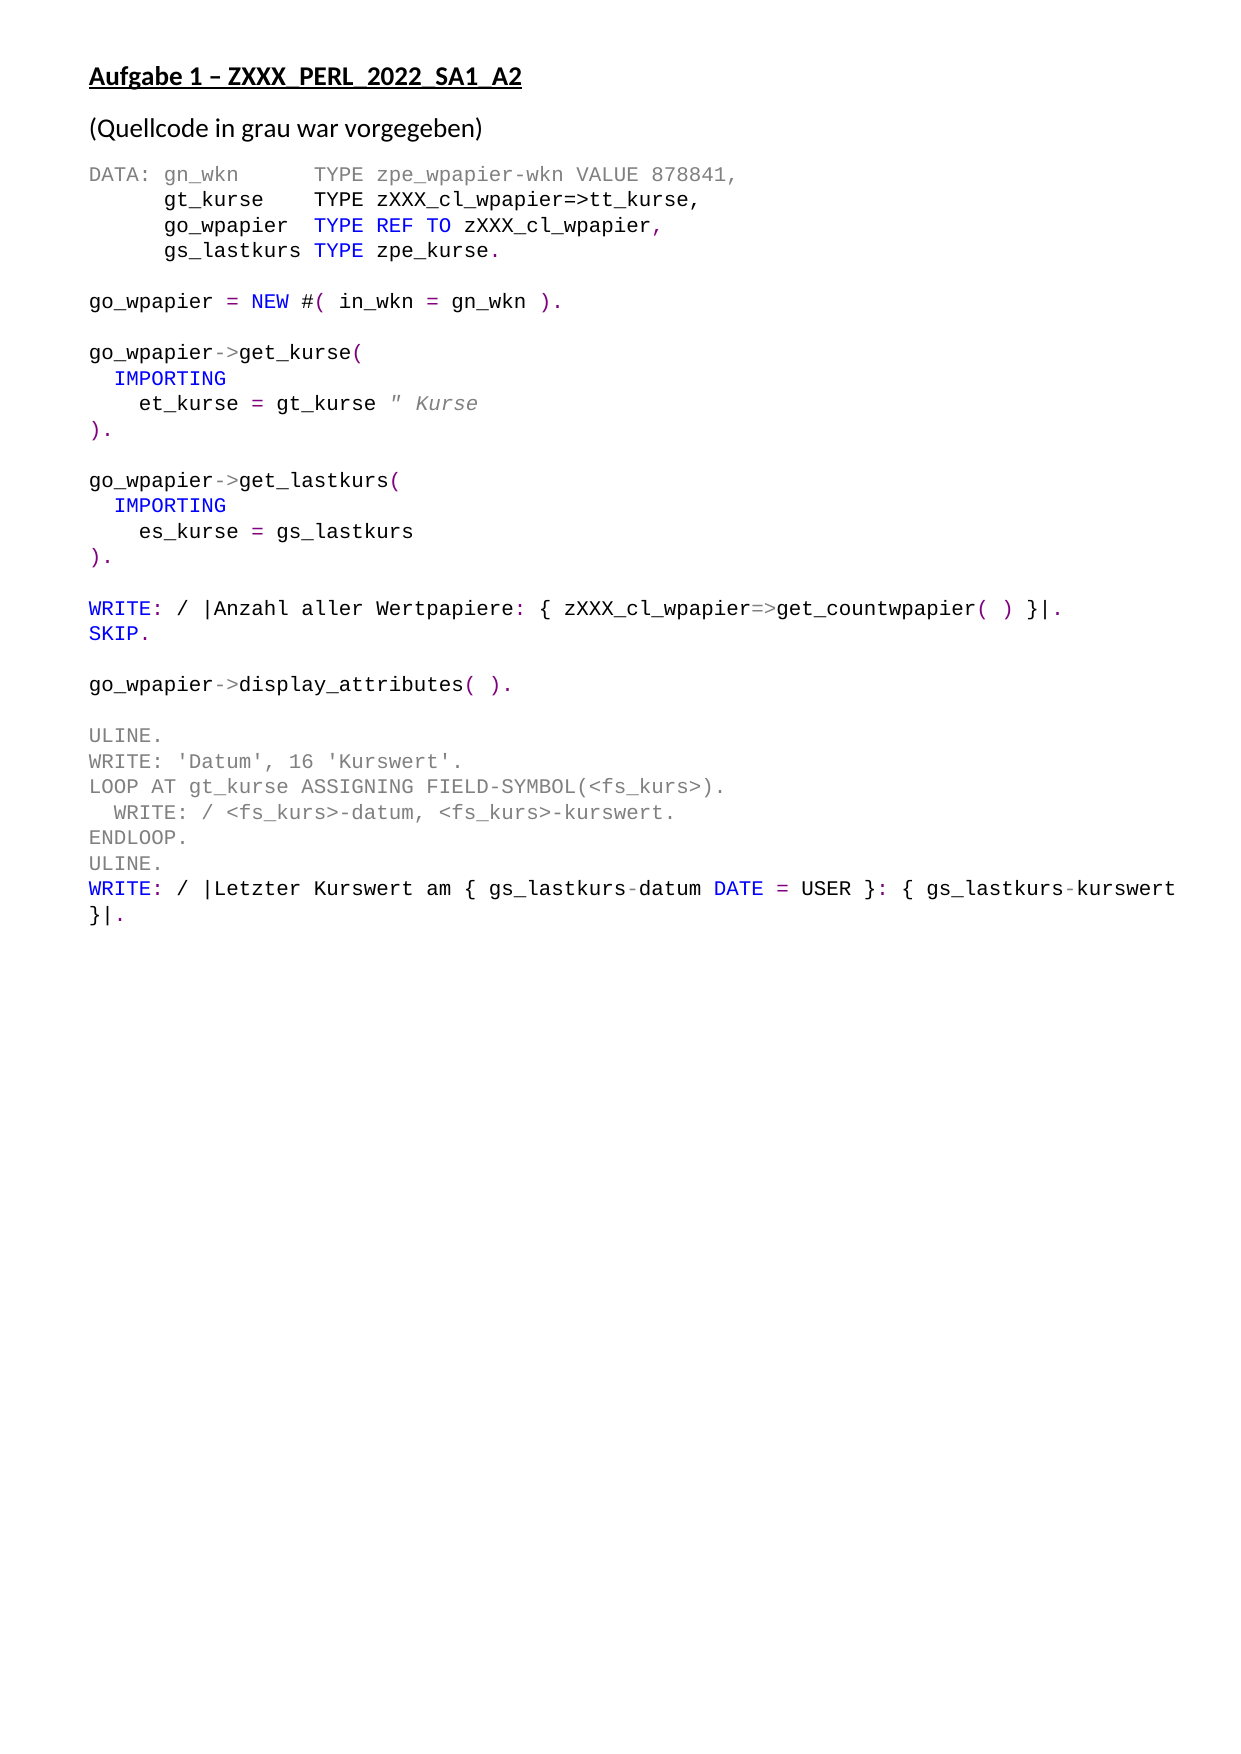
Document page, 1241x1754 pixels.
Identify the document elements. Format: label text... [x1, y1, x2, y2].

text Aufgabe 1 – ZXXX_PERL_2022_SA1_A2 [89, 59, 1181, 92]
text (Quellcode in grau war vorgegeben) [89, 111, 1181, 144]
text DATA: gn_wkn TYPE zpe_wpapier-wkn VALUE 878841, gt_kurse TYPE zXXX_cl_wpapier=>tt_kurse, go_wpapier TYPE REF TO zXXX_cl_wpapier, gs_lastkurs TYPE zpe_kurse. go_wpapier = NEW #( in_wkn = gn_wkn ). go_wpapier->get_kurse( IMPORTING et_kurse = gt_kurse " Kurse ). go_wpapier->get_lastkurs( IMPORTING es_kurse = gs_lastkurs ). WRITE: / |Anzahl aller Wertpapiere: { zXXX_cl_wpapier=>get_countwpapier( ) }|. SKIP. go_wpapier->display_attributes( ). ULINE. WRITE: 'Datum', 16 'Kurswert'. LOOP AT gt_kurse ASSIGNING FIELD-SYMBOL(<fs_kurs>). WRITE: / <fs_kurs>-datum, <fs_kurs>-kurswert. ENDLOOP. ULINE. WRITE: / |Letzter Kurswert am { gs_lastkurs-datum DATE = USER }: { gs_lastkurs-kurswert }|. [89, 164, 1181, 878]
